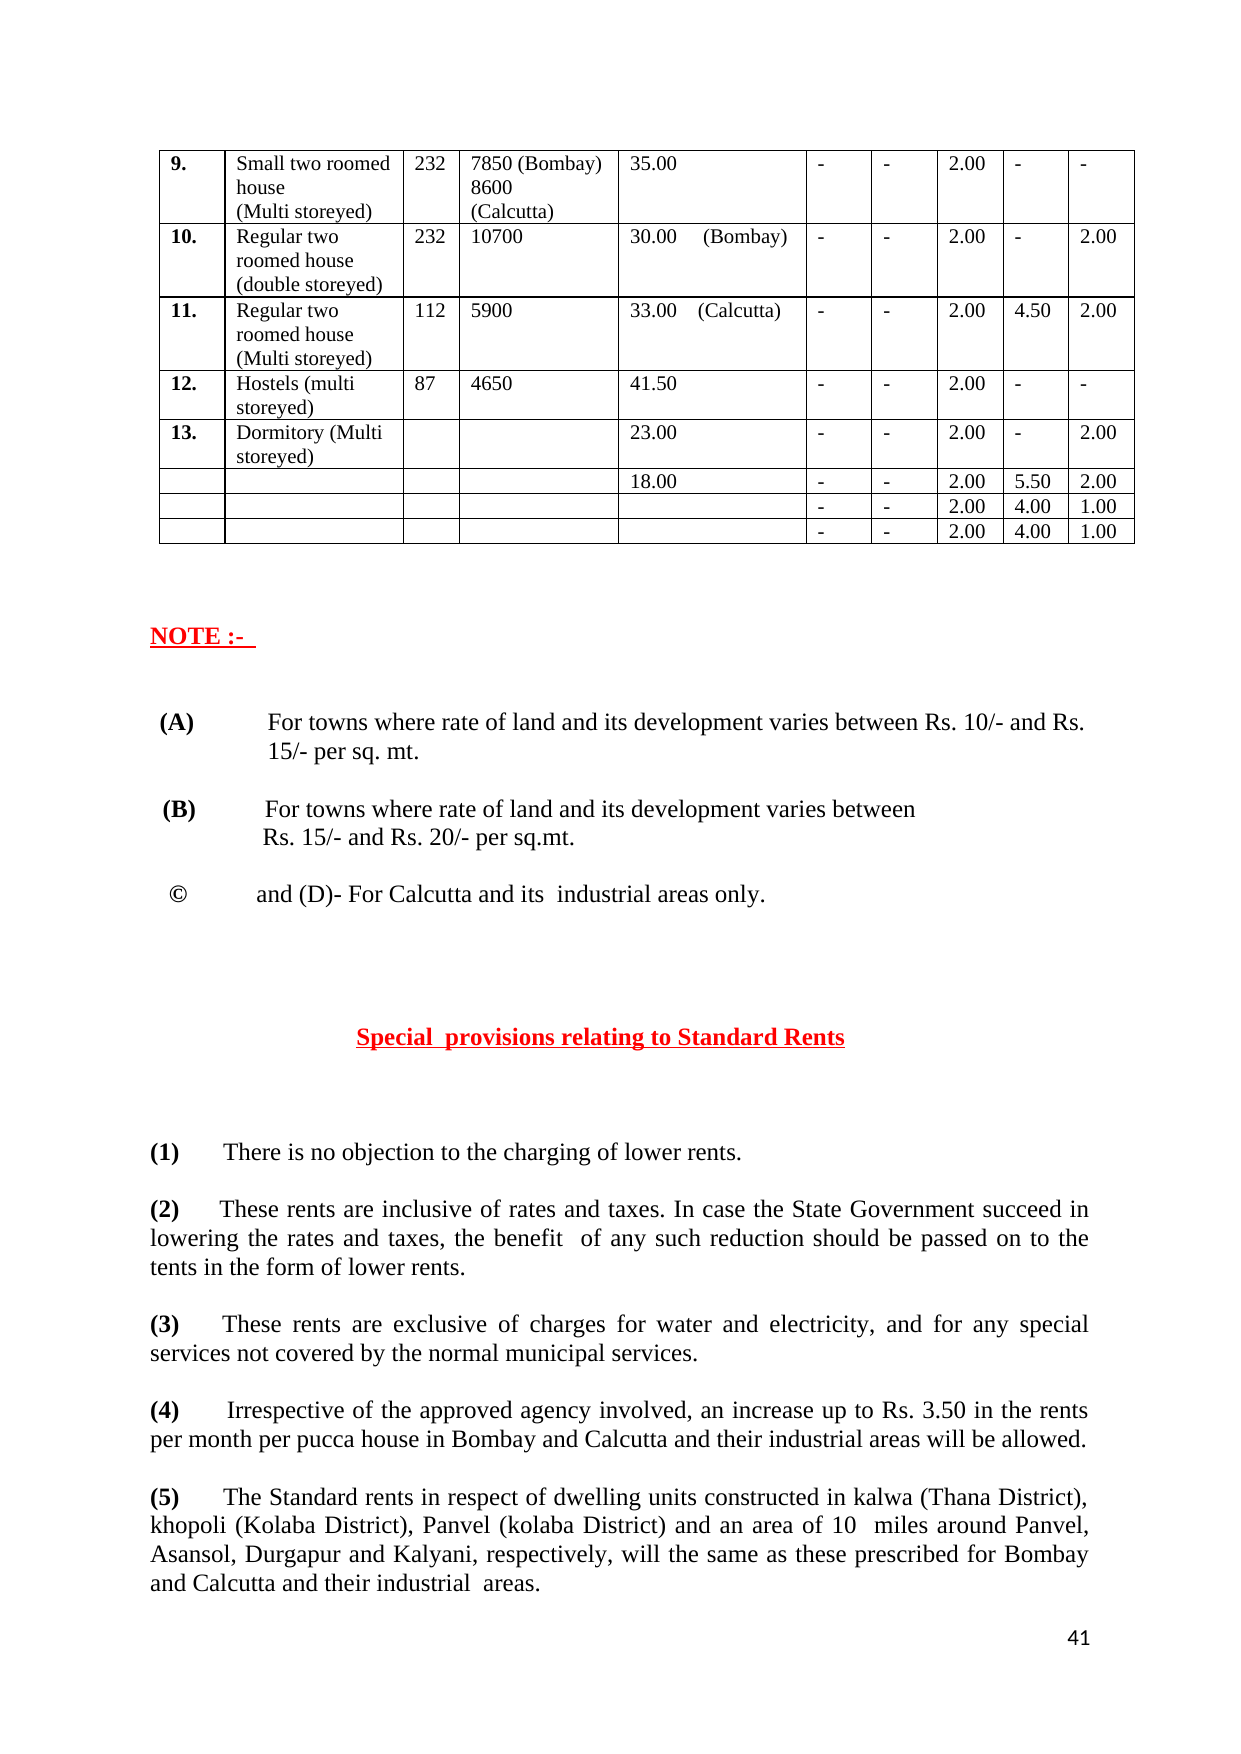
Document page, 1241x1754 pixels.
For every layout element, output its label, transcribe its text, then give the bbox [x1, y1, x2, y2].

table_cell 232 [404, 151, 459, 223]
table_cell [460, 420, 618, 468]
table_cell - [1004, 371, 1068, 419]
table_cell [404, 494, 459, 518]
table_cell 1.00 [1069, 494, 1134, 518]
table_cell [619, 519, 806, 543]
table_cell - [807, 151, 871, 223]
table_cell 2.00 [938, 494, 1003, 518]
table_cell - [1004, 224, 1068, 296]
table_cell Regular two roomed house (double storeyed) [226, 224, 403, 296]
table_cell 9. [160, 151, 224, 223]
table_cell 2.00 [938, 151, 1003, 223]
table_cell 2.00 [938, 420, 1003, 468]
table_cell - [807, 494, 871, 518]
table_cell - [872, 298, 937, 370]
table_cell 13. [160, 420, 224, 468]
table_cell 30.00 (Bombay) [619, 224, 806, 296]
text Rs. 15/- and Rs. 20/- per sq.mt. [150, 822, 1090, 851]
table_cell Dormitory (Multi storeyed) [226, 420, 403, 468]
table_cell - [1069, 371, 1134, 419]
table_cell - [807, 519, 871, 543]
table_cell - [1004, 420, 1068, 468]
table_cell - [872, 371, 937, 419]
table_cell 2.00 [1069, 469, 1134, 493]
table_cell - [807, 469, 871, 493]
table_cell 2.00 [938, 469, 1003, 493]
table_cell 33.00 (Calcutta) [619, 298, 806, 370]
table_cell 4.00 [1004, 494, 1068, 518]
table_cell 5.50 [1004, 469, 1068, 493]
table_cell 2.00 [938, 298, 1003, 370]
text (B) For towns where rate of land and its development varies between [150, 794, 1090, 822]
text (1) There is no objection to the charging of lower rents. [150, 1137, 1090, 1165]
table_cell 7850 (Bombay) 8600 (Calcutta) [460, 151, 618, 223]
table_cell [460, 469, 618, 493]
table_cell Hostels (multi storeyed) [226, 371, 403, 419]
table_cell - [872, 224, 937, 296]
table_cell [160, 494, 224, 518]
table_cell - [872, 420, 937, 468]
table_cell 112 [404, 298, 459, 370]
table_cell [226, 519, 403, 543]
table_cell - [872, 469, 937, 493]
table_cell 4650 [460, 371, 618, 419]
table_cell 2.00 [1069, 224, 1134, 296]
table_cell [226, 494, 403, 518]
table_cell 23.00 [619, 420, 806, 468]
table_cell 4.00 [1004, 519, 1068, 543]
table_cell 11. [160, 298, 224, 370]
table_cell 232 [404, 224, 459, 296]
text Special provisions relating to Standard Rents [150, 1022, 1090, 1050]
table_cell - [807, 298, 871, 370]
table_cell [404, 420, 459, 468]
table_cell - [807, 224, 871, 296]
table_cell - [872, 519, 937, 543]
table_cell 35.00 [619, 151, 806, 223]
table_cell 2.00 [1069, 298, 1134, 370]
table_cell 2.00 [1069, 420, 1134, 468]
text © and (D)- For Calcutta and its industrial areas only. [150, 879, 1090, 908]
table_cell 2.00 [938, 224, 1003, 296]
table_cell - [807, 371, 871, 419]
table_cell 87 [404, 371, 459, 419]
text (2) These rents are inclusive of rates and taxes. In case the State Government succeed in lowering the rates and taxes, the benefit of any such reduction should be passed on to the tents in the form of lower rents. [150, 1194, 1090, 1280]
table_cell 5900 [460, 298, 618, 370]
table_cell 10. [160, 224, 224, 296]
table_cell Small two roomed house (Multi storeyed) [226, 151, 403, 223]
table_cell - [872, 494, 937, 518]
table_cell 10700 [460, 224, 618, 296]
table_cell [460, 519, 618, 543]
table_cell [460, 494, 618, 518]
table_cell Regular two roomed house (Multi storeyed) [226, 298, 403, 370]
table_cell [619, 494, 806, 518]
text (4) Irrespective of the approved agency involved, an increase up to Rs. 3.50 in the rents per month per pucca house in Bombay and Calcutta and their industrial areas will be allowed. [150, 1395, 1090, 1453]
table_cell [404, 519, 459, 543]
table_cell 41.50 [619, 371, 806, 419]
text NOTE :- [150, 621, 1090, 650]
table_cell [404, 469, 459, 493]
table_cell [160, 469, 224, 493]
table_cell - [1069, 151, 1134, 223]
table_cell 2.00 [938, 519, 1003, 543]
table_cell 12. [160, 371, 224, 419]
table_cell - [807, 420, 871, 468]
table_cell - [1004, 151, 1068, 223]
table_cell [226, 469, 403, 493]
table_cell [160, 519, 224, 543]
table_cell 4.50 [1004, 298, 1068, 370]
table_cell 18.00 [619, 469, 806, 493]
text (3) These rents are exclusive of charges for water and electricity, and for any special services not covered by the normal municipal services. [150, 1309, 1090, 1367]
table_cell - [872, 151, 937, 223]
text (5) The Standard rents in respect of dwelling units constructed in kalwa (Thana District), khopoli (Kolaba District), Panvel (kolaba District) and an area of 10 miles around Panvel, Asansol, Durgapur and Kalyani, respectively, will the same as these prescribed for Bombay and Calcutta and their industrial areas. [150, 1482, 1090, 1597]
list For towns where rate of land and its development varies between Rs. 10/- and Rs. 15/- per sq. mt. [159, 707, 1090, 765]
table_cell 2.00 [938, 371, 1003, 419]
table_cell 1.00 [1069, 519, 1134, 543]
